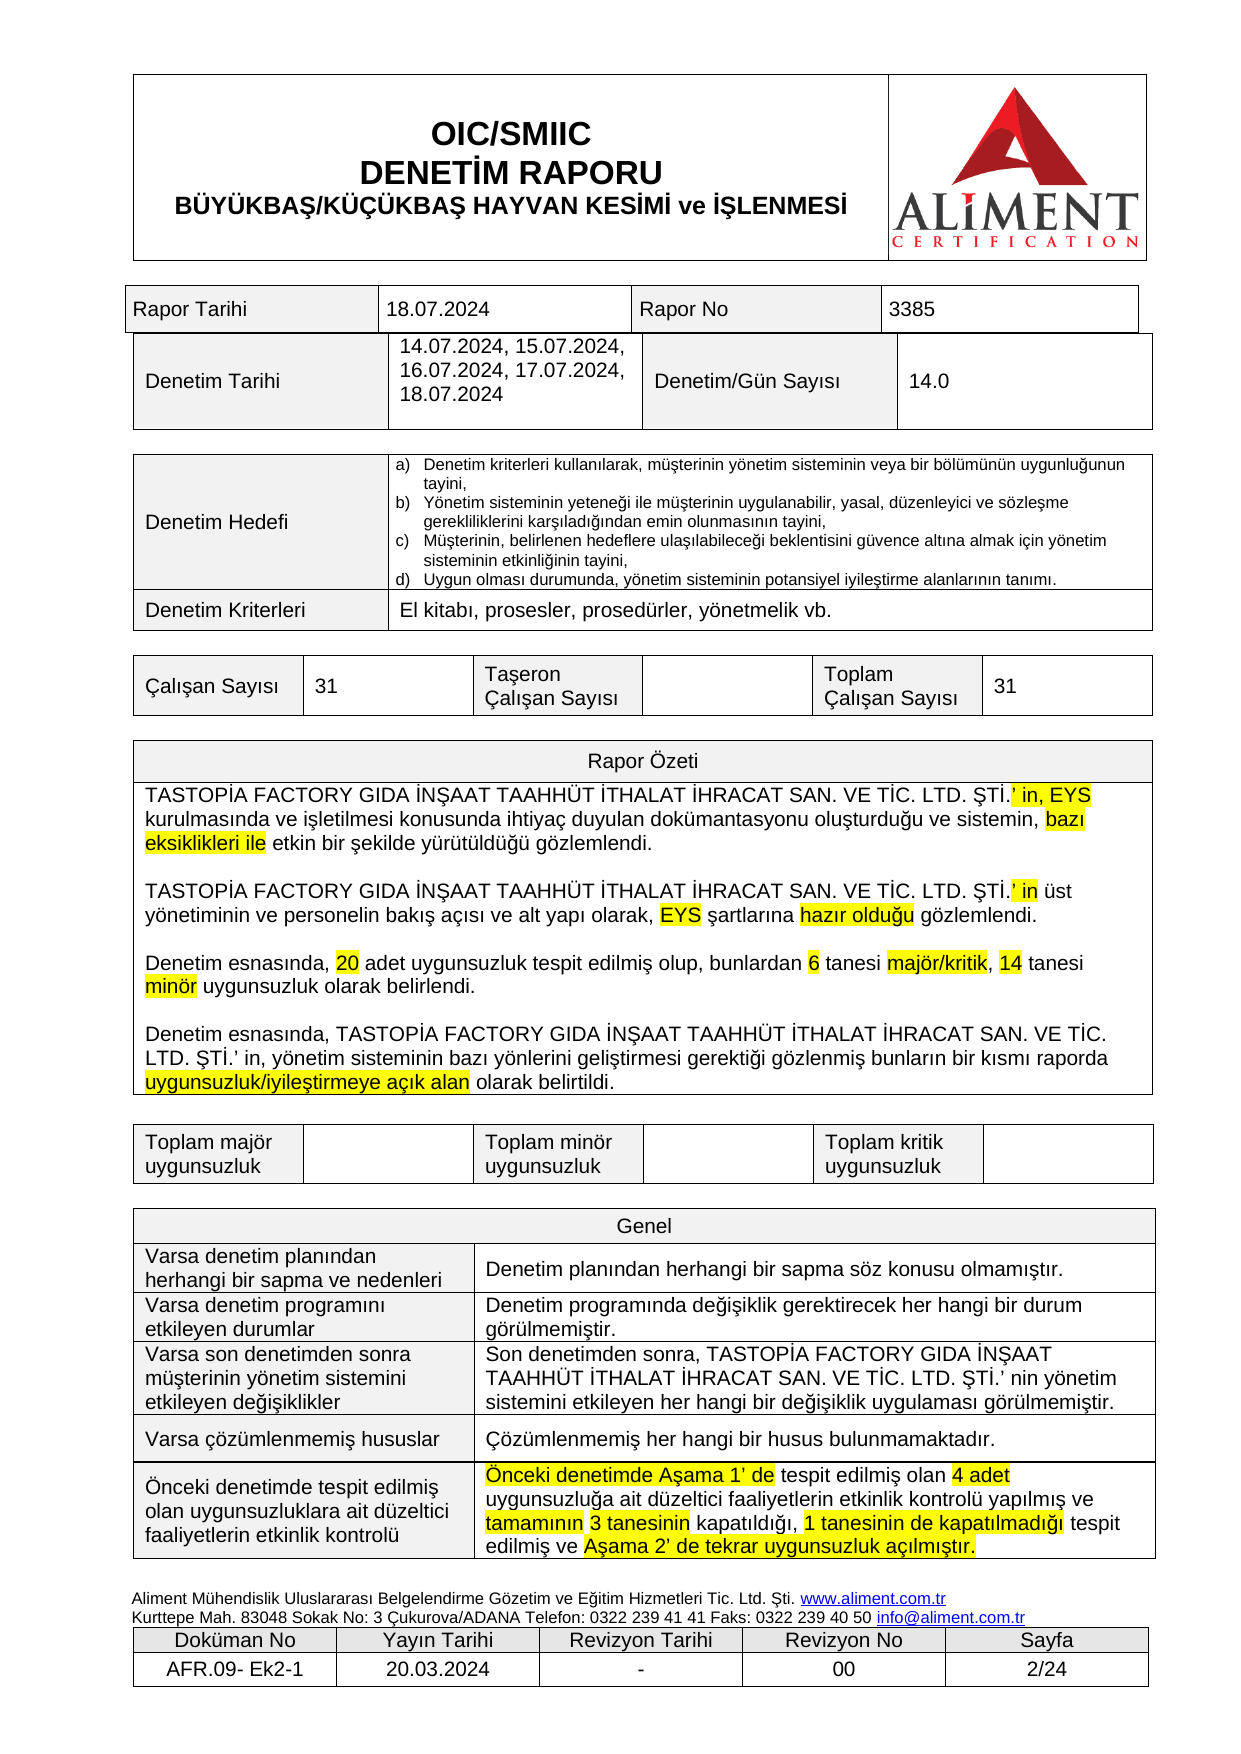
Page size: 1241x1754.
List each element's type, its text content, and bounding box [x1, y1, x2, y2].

table_cell Denetim Kriterleri [134, 590, 388, 630]
table_header [984, 1125, 1153, 1183]
table_cell Çözümlenmemiş her hangi bir husus bulunmamaktadır. [475, 1415, 1155, 1461]
table_header [643, 656, 812, 715]
table_cell Önceki denetimde tespit edilmiş olan uygunsuzluklara ait düzeltici faaliyetlerin etkinlik kontrolü [134, 1463, 474, 1558]
table_header Denetim Tarihi [134, 334, 388, 428]
table_header Denetim/Gün Sayısı [643, 334, 897, 428]
table_header Genel [134, 1209, 1155, 1243]
picture [888, 79, 1142, 255]
table_header Denetim Hedefi [134, 455, 388, 589]
table_cell Önceki denetimde Aşama 1’ de tespit edilmiş olan 4 adet uygunsuzluğa ait düzeltici faaliyetlerin etkinlik kontrolü yapılmış ve tamamının 3 tanesinin kapatıldığı, 1 tanesinin de kapatılmadığı tespit edilmiş ve Aşama 2’ de tekrar uygunsuzluk açılmıştır. [475, 1463, 1155, 1558]
table_cell Denetim programında değişiklik gerektirecek her hangi bir durum görülmemiştir. [475, 1293, 1155, 1341]
table_header Toplam minör uygunsuzluk [474, 1125, 643, 1183]
table_header Toplam kritik uygunsuzluk [814, 1125, 983, 1183]
table_header 14.07.2024, 15.07.2024, 16.07.2024, 17.07.2024, 18.07.2024 [389, 334, 642, 428]
table_header 31 [304, 656, 473, 715]
table_cell Son denetimden sonra, TASTOPİA FACTORY GIDA İNŞAAT TAAHHÜT İTHALAT İHRACAT SAN. VE TİC. LTD. ŞTİ.’ nin yönetim sistemini etkileyen her hangi bir değişiklik uygulaması görülmemiştir. [475, 1342, 1155, 1414]
table_header Çalışan Sayısı [134, 656, 303, 715]
table_header Denetim kriterleri kullanılarak, müşterinin yönetim sisteminin veya bir bölümünün uygunluğunun tayini, Yönetim sisteminin yeteneği ile müşterinin uygulanabilir, yasal, düzenleyici ve sözleşme gerekliliklerini karşıladığından emin olunmasının tayini, Müşterinin, belirlenen hedeflere ulaşılabileceği beklentisini güvence altına almak için yönetim sisteminin etkinliğinin tayini, Uygun olması durumunda, yönetim sisteminin potansiyel iyileştirme alanlarının tanımı. [389, 455, 1152, 589]
table_cell Denetim planından herhangi bir sapma söz konusu olmamıştır. [475, 1244, 1155, 1292]
table_cell Varsa çözümlenmemiş hususlar [134, 1415, 474, 1461]
table_cell El kitabı, prosesler, prosedürler, yönetmelik vb. [389, 590, 1152, 630]
table_header Taşeron Çalışan Sayısı [474, 656, 642, 715]
table_cell Varsa denetim programını etkileyen durumlar [134, 1293, 474, 1341]
table_cell Varsa son denetimden sonra müşterinin yönetim sistemini etkileyen değişiklikler [134, 1342, 474, 1414]
table_header 14.0 [898, 334, 1152, 428]
table_header [304, 1125, 473, 1183]
table_header Toplam Çalışan Sayısı [813, 656, 982, 715]
table_header Rapor Özeti [134, 741, 1152, 782]
table_header [644, 1125, 813, 1183]
table_cell TASTOPİA FACTORY GIDA İNŞAAT TAAHHÜT İTHALAT İHRACAT SAN. VE TİC. LTD. ŞTİ.’ in, EYS kurulmasında ve işletilmesi konusunda ihtiyaç duyulan dokümantasyonu oluşturduğu ve sistemin, bazı eksiklikleri ile etkin bir şekilde yürütüldüğü gözlemlendi. TASTOPİA FACTORY GIDA İNŞAAT TAAHHÜT İTHALAT İHRACAT SAN. VE TİC. LTD. ŞTİ.’ in üst yönetiminin ve personelin bakış açısı ve alt yapı olarak, EYS şartlarına hazır olduğu gözlemlendi. Denetim esnasında, 20 adet uygunsuzluk tespit edilmiş olup, bunlardan 6 tanesi majör/kritik, 14 tanesi minör uygunsuzluk olarak belirlendi. Denetim esnasında, TASTOPİA FACTORY GIDA İNŞAAT TAAHHÜT İTHALAT İHRACAT SAN. VE TİC. LTD. ŞTİ.’ in, yönetim sisteminin bazı yönlerini geliştirmesi gerektiği gözlenmiş bunların bir kısmı raporda uygunsuzluk/iyileştirmeye açık alan olarak belirtildi. [134, 783, 1152, 1094]
table_header Toplam majör uygunsuzluk [134, 1125, 303, 1183]
table_cell Varsa denetim planından herhangi bir sapma ve nedenleri [134, 1244, 474, 1292]
table_header 31 [983, 656, 1152, 715]
